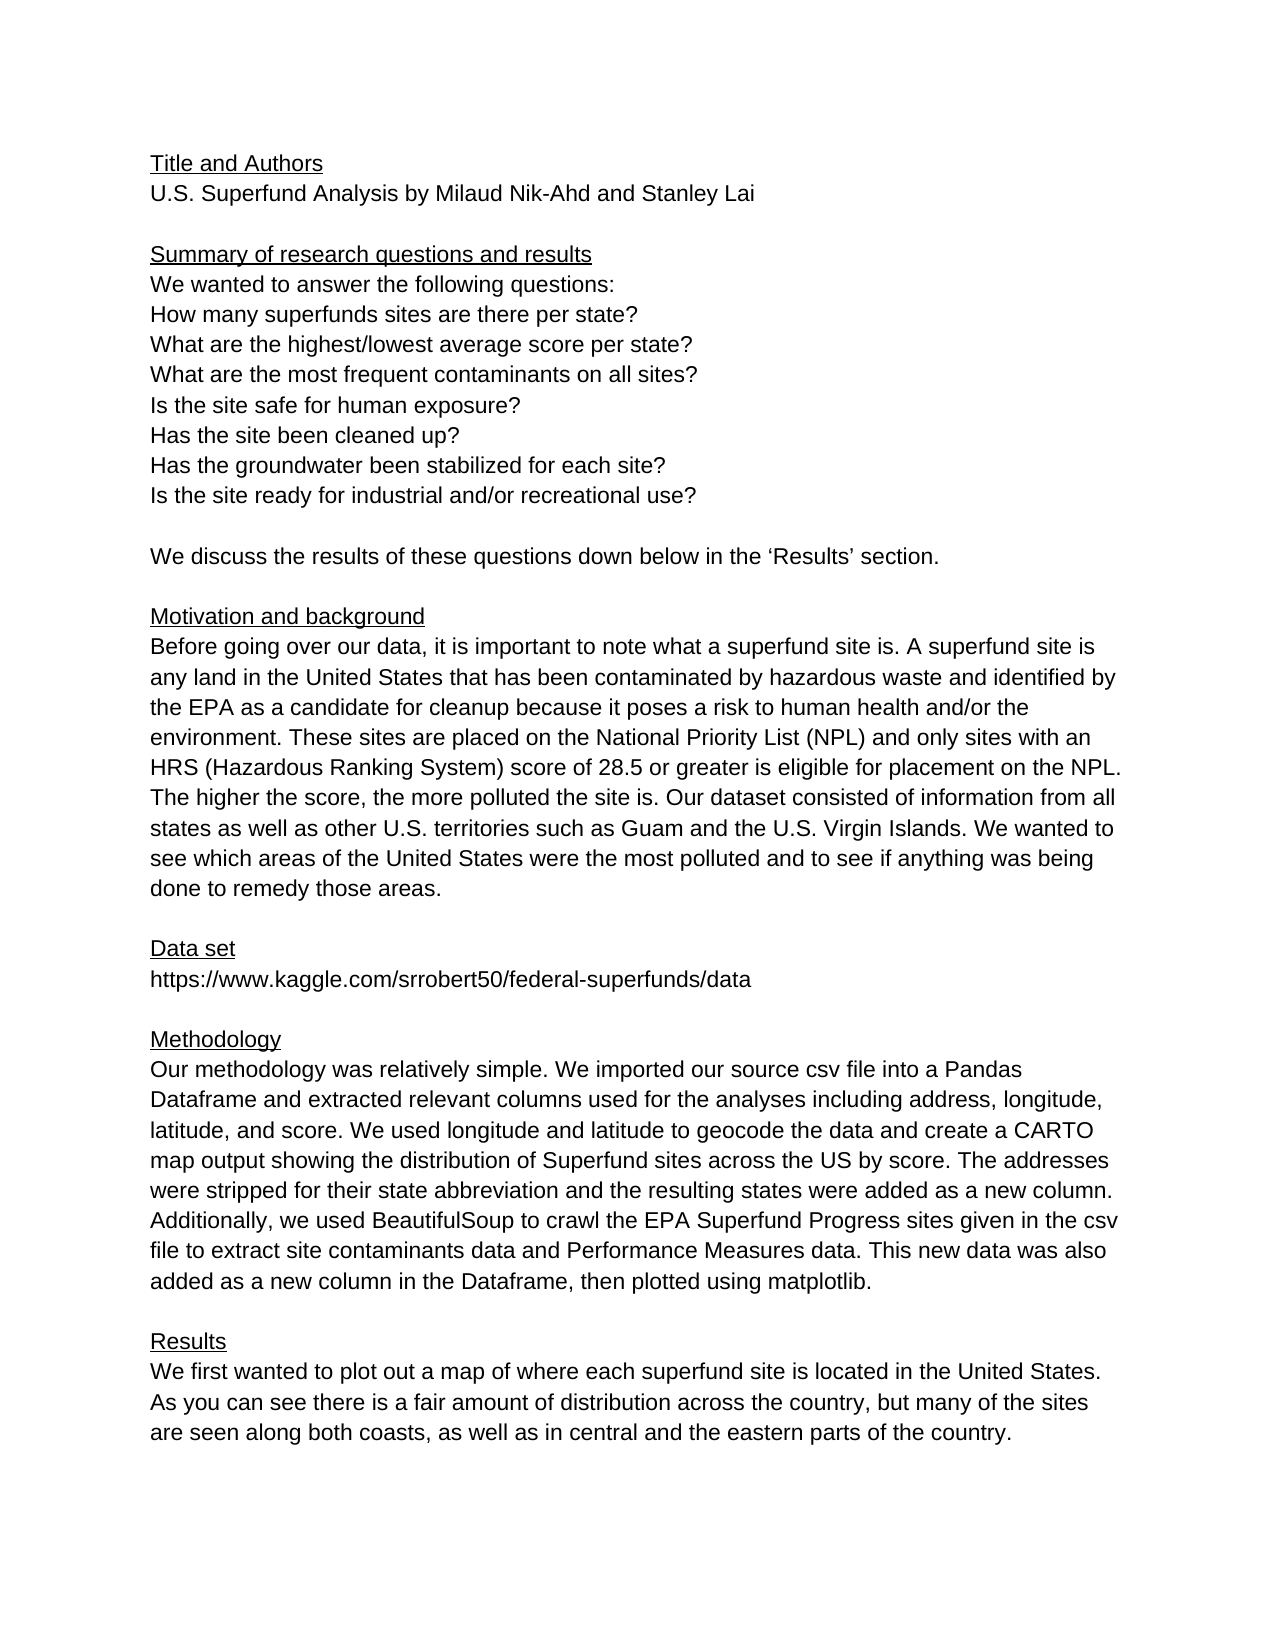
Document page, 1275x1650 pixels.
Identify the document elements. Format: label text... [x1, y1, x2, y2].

text https://www.kaggle.com/srrobert50/federal-superfunds/data [150, 966, 1125, 992]
text Title and Authors [150, 150, 1125, 176]
text Methodology [150, 1026, 1125, 1052]
text We wanted to answer the following questions: [150, 271, 1125, 297]
text Is the site ready for industrial and/or recreational use? [150, 482, 1125, 509]
text How many superfunds sites are there per state? [150, 301, 1125, 327]
text What are the highest/lowest average score per state? [150, 331, 1125, 358]
text Motivation and background [150, 603, 1125, 629]
text Is the site safe for human exposure? [150, 392, 1125, 418]
text Before going over our data, it is important to note what a superfund site is. A superfund site is any land in the United States that has been contaminated by hazardous waste and identified by the EPA as a candidate for cleanup because it poses a risk to human health and/or the environment. These sites are placed on the National Priority List (NPL) and only sites with an HRS (Hazardous Ranking System) score of 28.5 or greater is eligible for placement on the NPL. The higher the score, the more polluted the site is. Our dataset consisted of information from all states as well as other U.S. territories such as Guam and the U.S. Virgin Islands. We wanted to see which areas of the United States were the most polluted and to see if anything was being done to remedy those areas. [150, 633, 1125, 901]
text U.S. Superfund Analysis by Milaud Nik-Ahd and Stanley Lai [150, 180, 1125, 207]
text What are the most frequent contaminants on all sites? [150, 361, 1125, 388]
text We first wanted to plot out a map of where each superfund site is located in the United States. As you can see there is a fair amount of distribution across the country, but many of the sites are seen along both coasts, as well as in central and the eastern parts of the country. [150, 1358, 1125, 1445]
text Our methodology was relatively simple. We imported our source csv file into a Pandas Dataframe and extracted relevant columns used for the analyses including address, longitude, latitude, and score. We used longitude and latitude to geocode the data and create a CARTO map output showing the distribution of Superfund sites across the US by score. The addresses were stripped for their state abbreviation and the resulting states were added as a new column. Additionally, we used BeautifulSoup to crawl the EPA Superfund Progress sites given in the csv file to extract site contaminants data and Performance Measures data. This new data was also added as a new column in the Dataframe, then plotted using matplotlib. [150, 1056, 1125, 1294]
text Results [150, 1328, 1125, 1354]
text We discuss the results of these questions down below in the ‘Results’ section. [150, 543, 1125, 569]
text Data set [150, 935, 1125, 962]
text Has the groundwater been stabilized for each site? [150, 452, 1125, 478]
text Summary of research questions and results [150, 241, 1125, 267]
text Has the site been cleaned up? [150, 422, 1125, 448]
